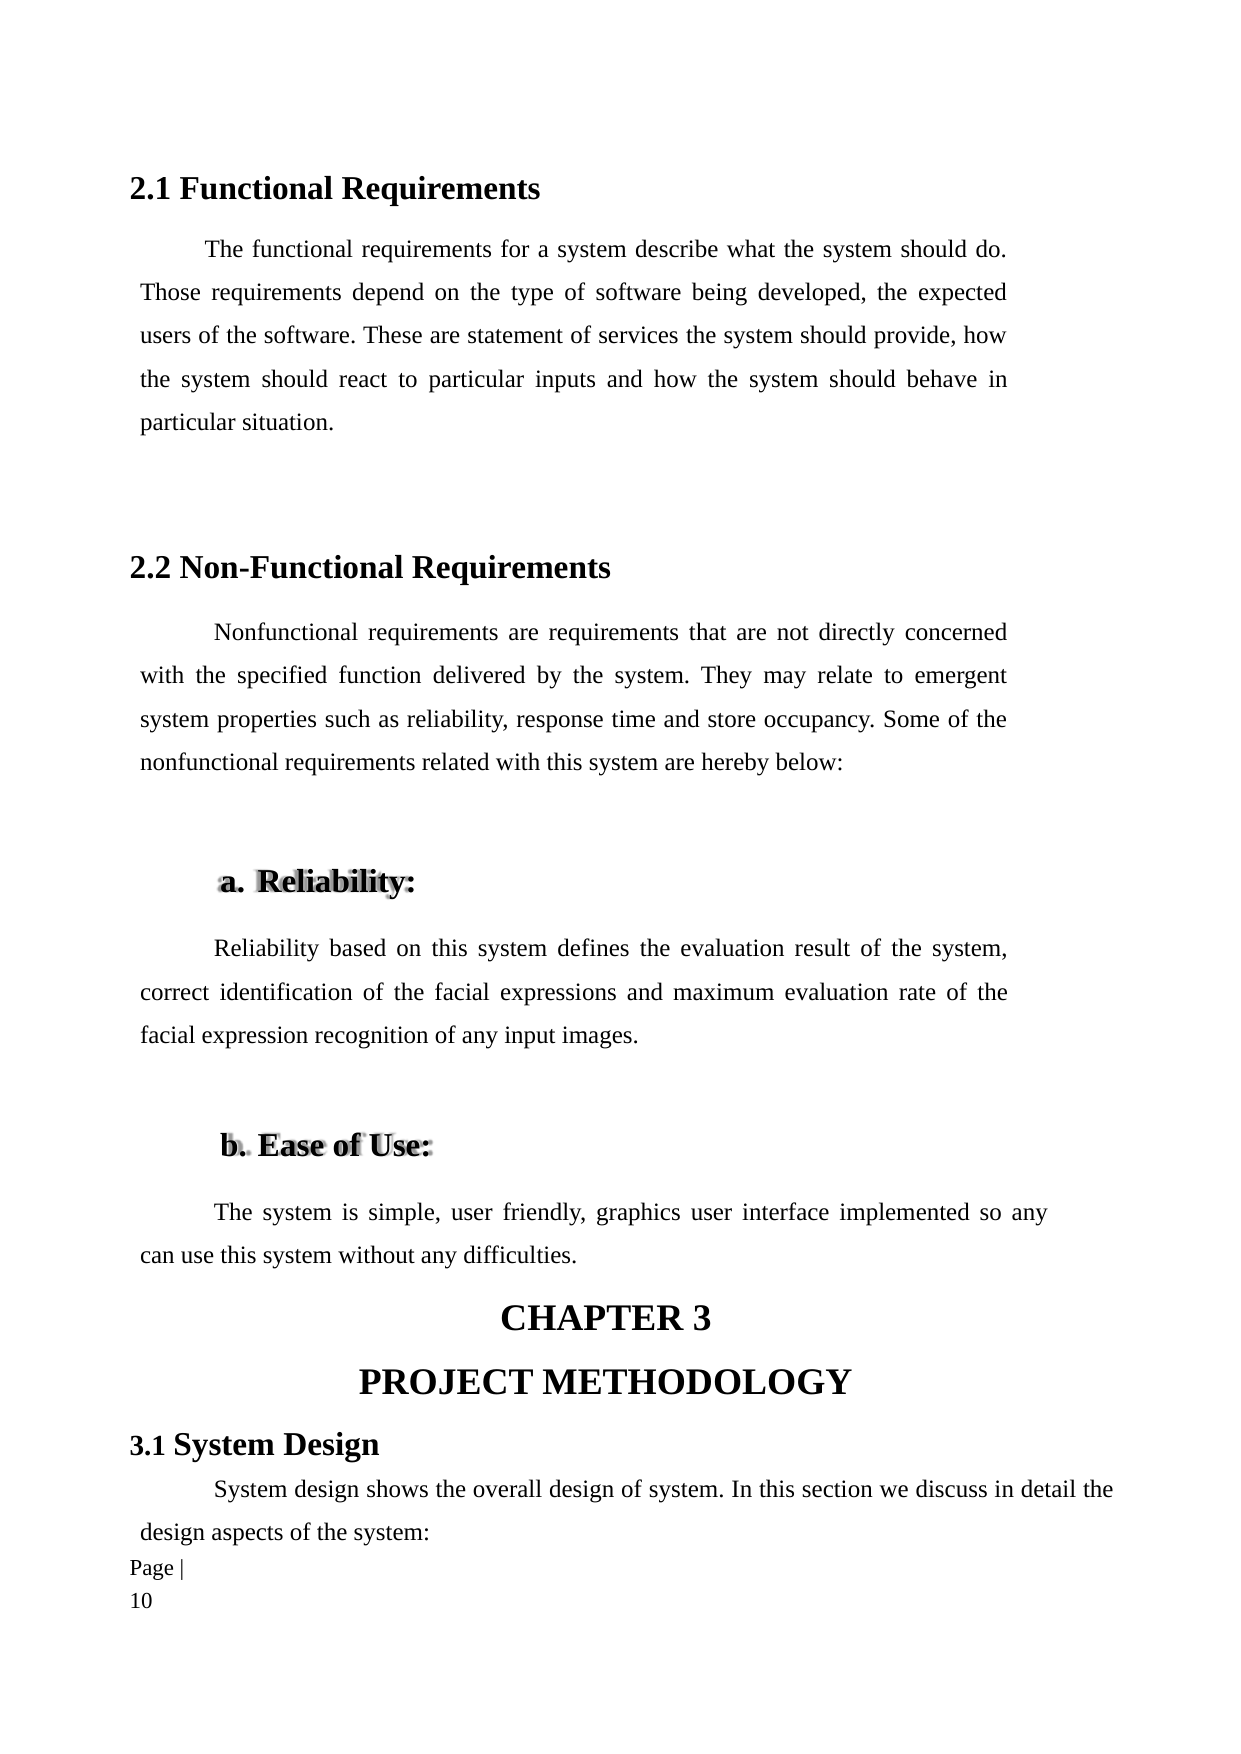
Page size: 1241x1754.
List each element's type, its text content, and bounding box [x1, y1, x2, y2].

subtitle 2.2 Non-Functional Requirements [129, 547, 1082, 586]
subtitle PROJECT METHODOLOGY [129, 1359, 1082, 1403]
list Ease of Use: [220, 1125, 1114, 1163]
picture [204, 1113, 457, 1184]
text Reliability based on this system defines the evaluation result of the system, correct identification of the facial expressions and maximum evaluation rate of the facial expression recognition of any input images. [140, 933, 1009, 1049]
subtitle 2.1 Functional Requirements [129, 168, 1082, 206]
picture [194, 849, 452, 920]
text The functional requirements for a system describe what the system should do. Those requirements depend on the type of software being developed, the expected users of the software. These are statement of services the system should provide, how the system should react to particular inputs and how the system should behave in particular situation. [140, 234, 1008, 436]
text System design shows the overall design of system. In this section we discuss in detail the design aspects of the system: [140, 1474, 1114, 1546]
subtitle CHAPTER 3 [129, 1295, 1082, 1338]
text Nonfunctional requirements are requirements that are not directly concerned with the specified function delivered by the system. They may relate to emergent system properties such as reliability, response time and store occupancy. Some of the nonfunctional requirements related with this system are hereby below: [140, 617, 1008, 776]
list Reliability: [220, 861, 1114, 900]
text The system is simple, user friendly, graphics user interface implemented so any can use this system without any difficulties. [140, 1197, 1049, 1269]
subtitle 3.1 System Design [129, 1424, 1082, 1462]
